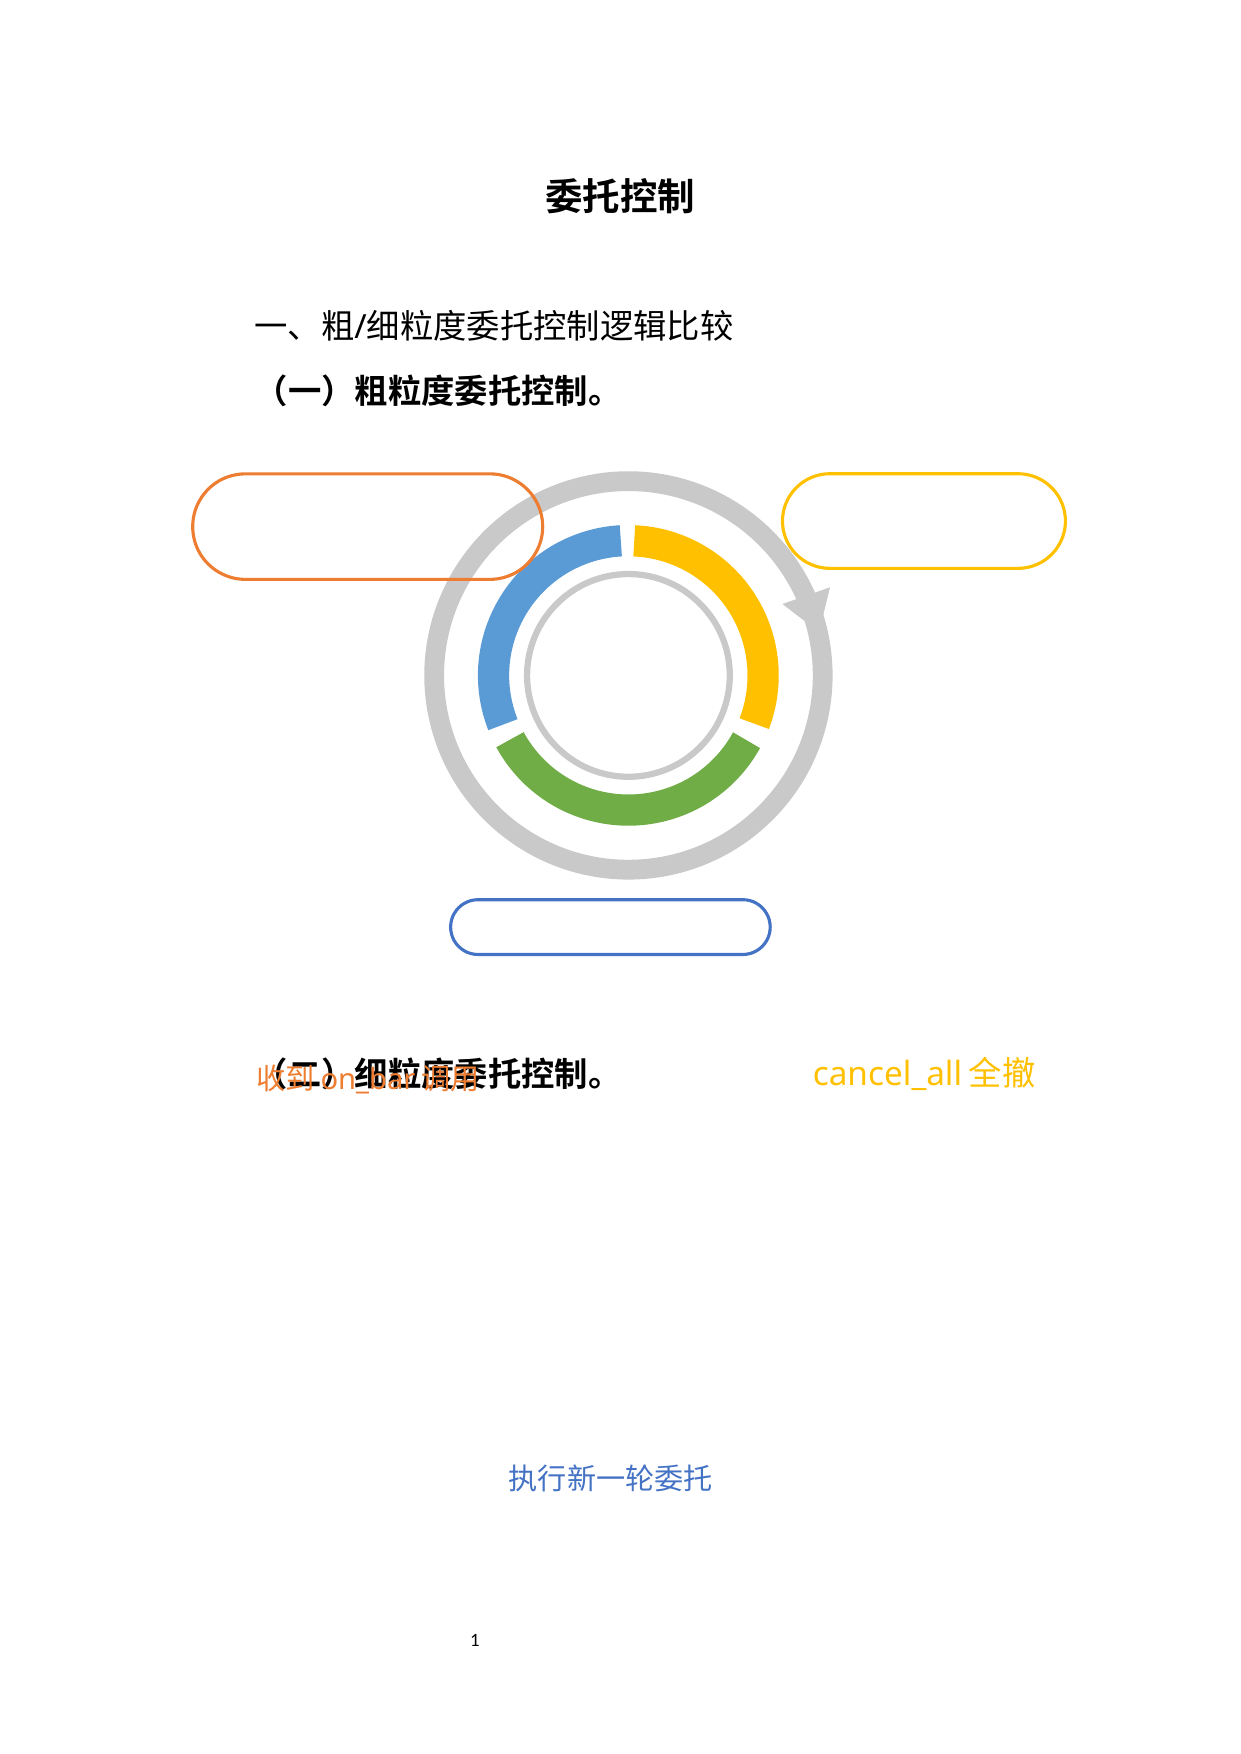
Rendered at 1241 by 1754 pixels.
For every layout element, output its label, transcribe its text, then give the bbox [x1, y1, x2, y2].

text （二）细粒度委托控制。 [187, 1039, 1053, 1104]
text 委托控制 [187, 162, 1053, 227]
text （一）粗粒度委托控制。 [187, 357, 1053, 422]
text 一、粗/细粒度委托控制逻辑比较 [187, 292, 1053, 357]
